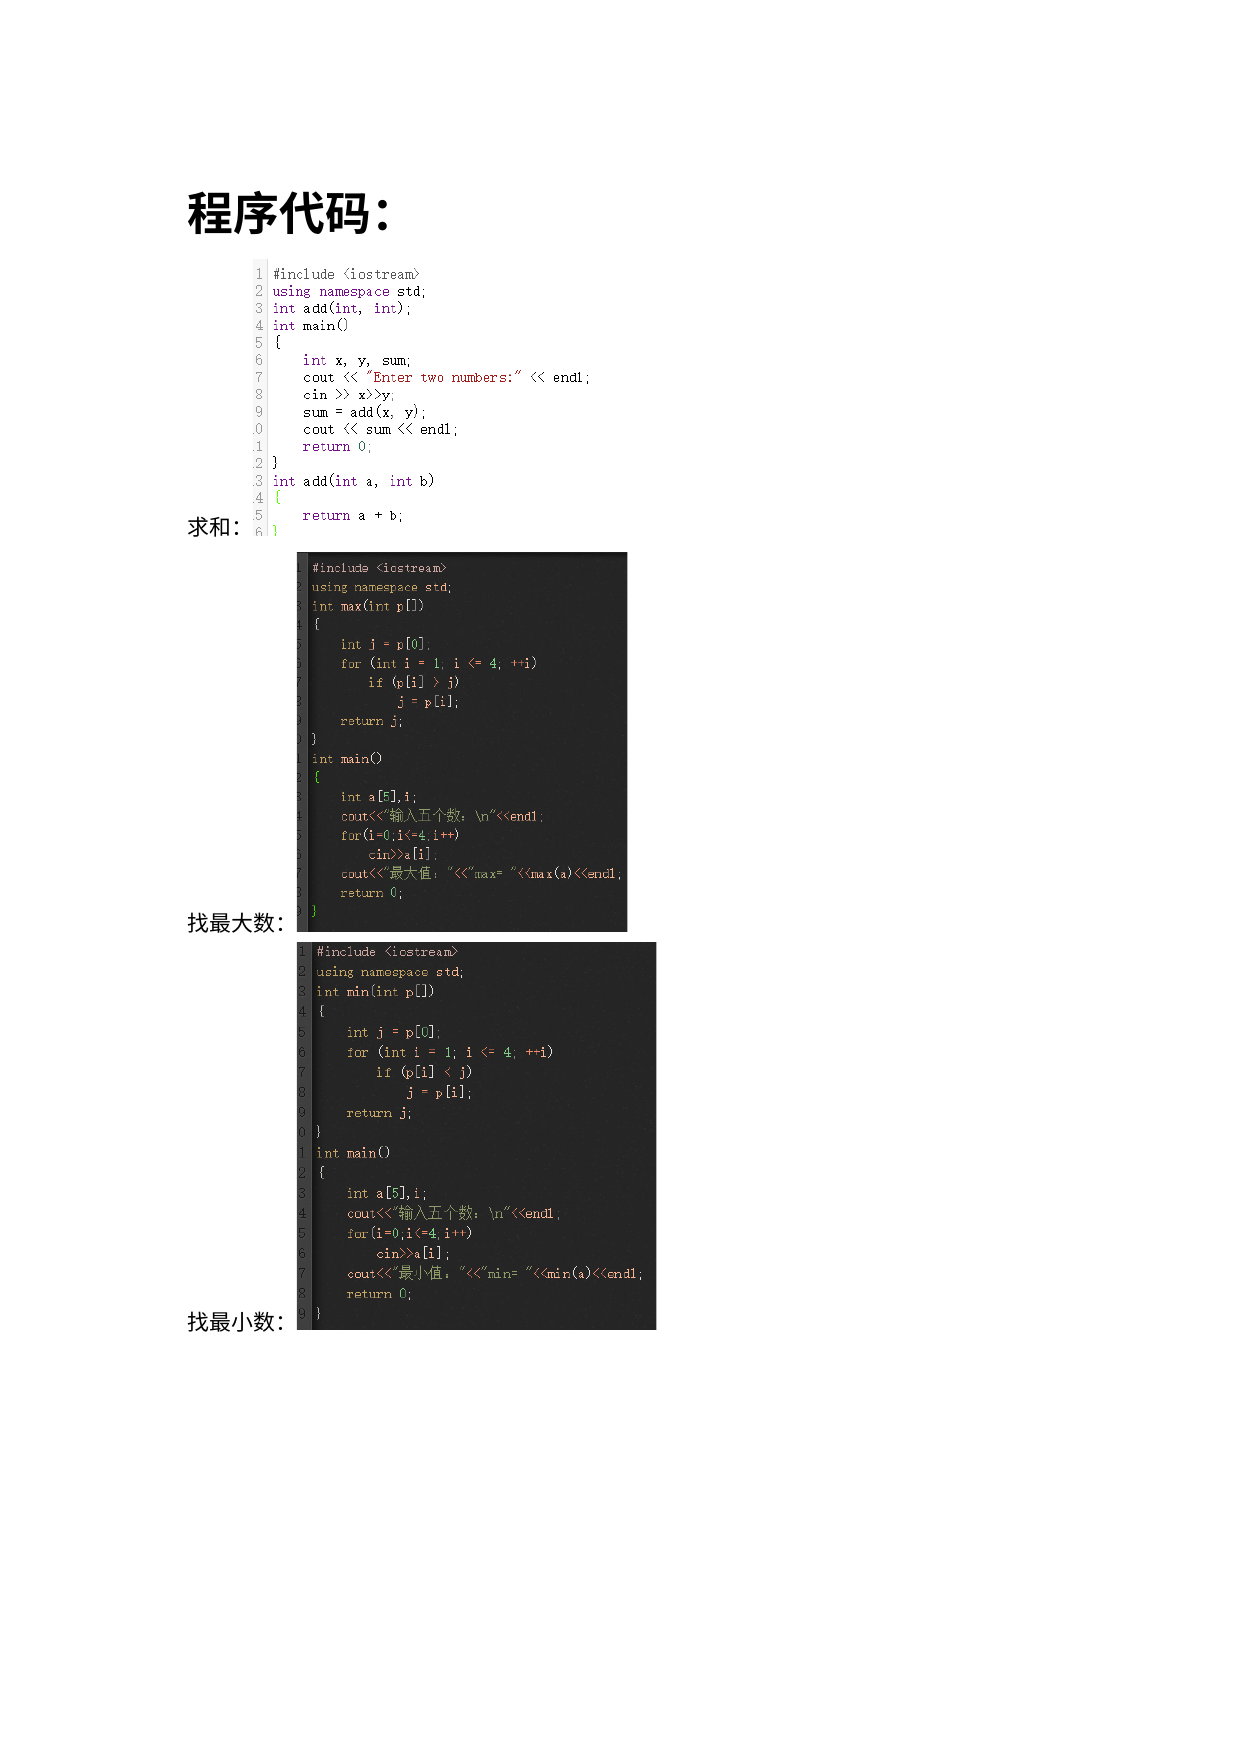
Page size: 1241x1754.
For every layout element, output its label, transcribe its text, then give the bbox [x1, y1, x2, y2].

picture [296, 942, 657, 1330]
text 程序代码： [187, 162, 1053, 259]
picture [253, 259, 602, 536]
picture [296, 552, 628, 932]
